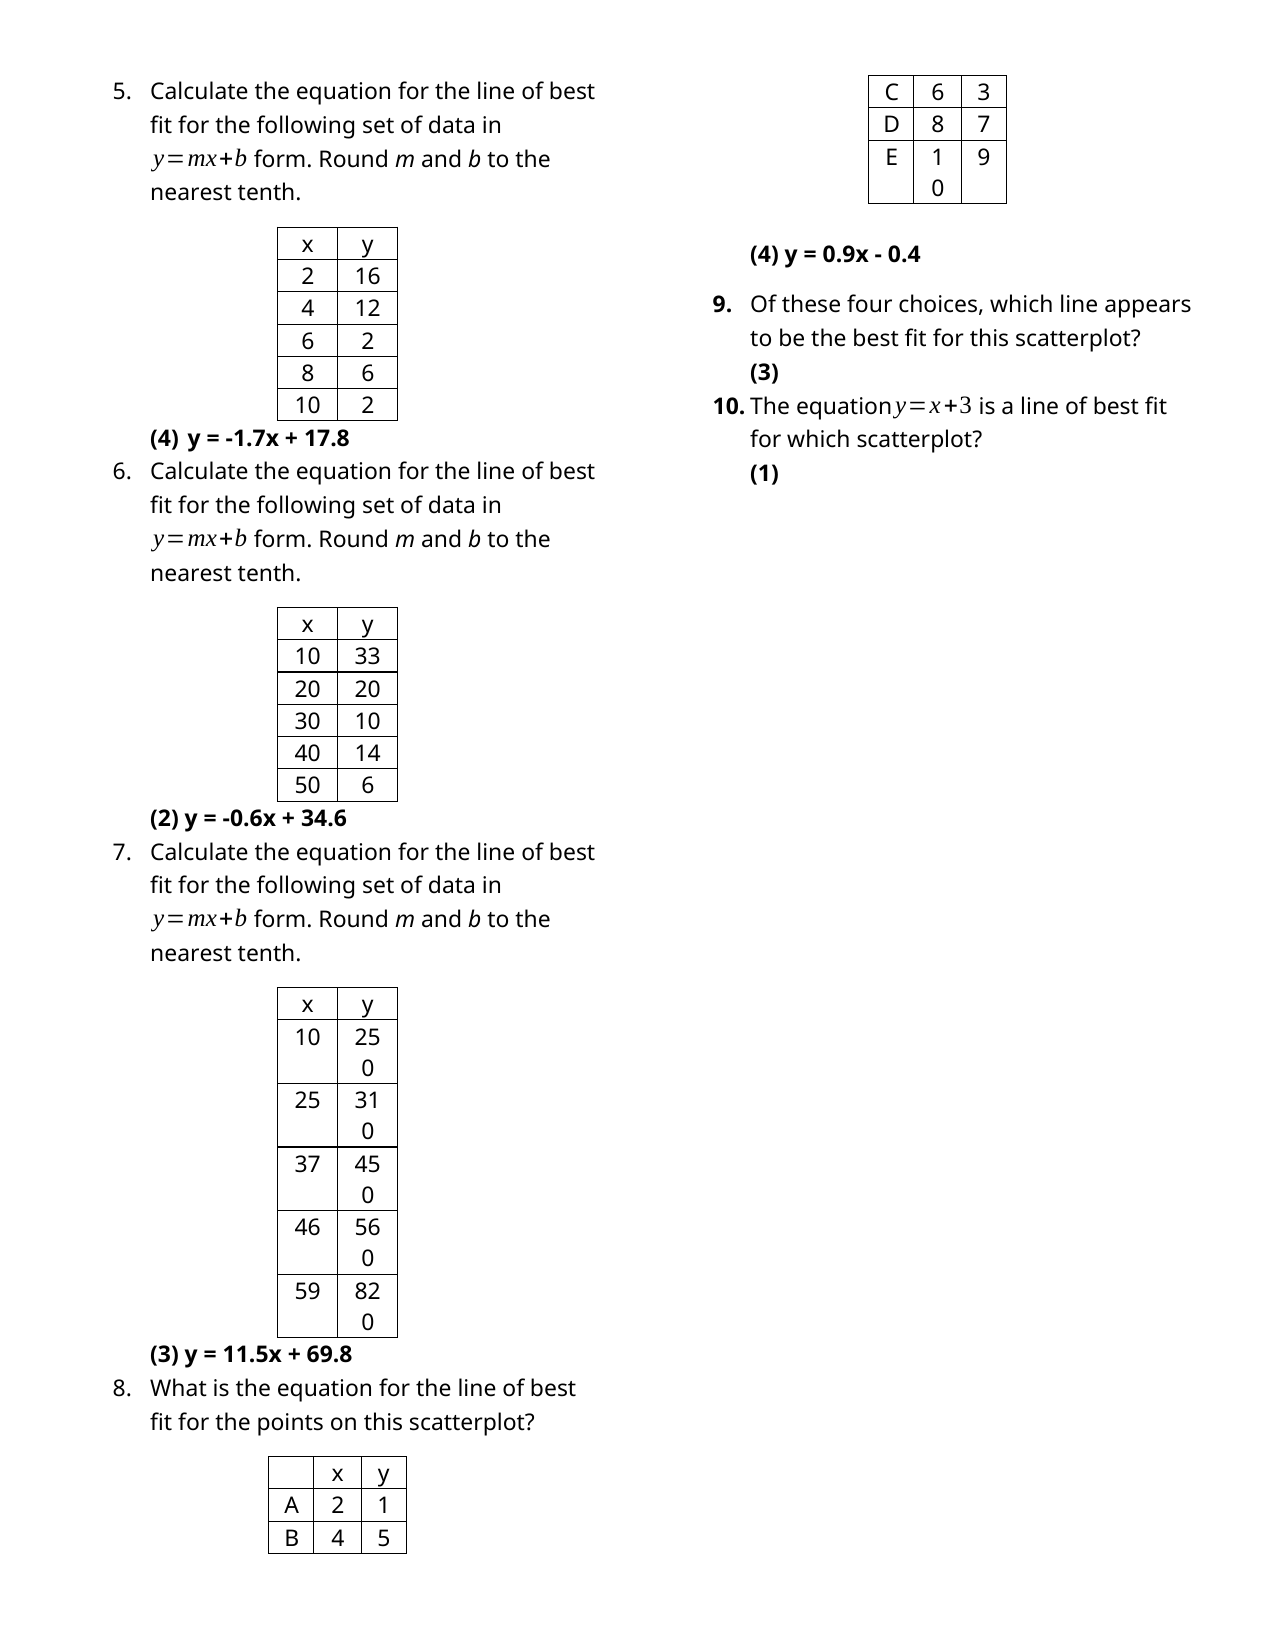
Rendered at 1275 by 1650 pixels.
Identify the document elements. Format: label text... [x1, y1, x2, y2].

table_cell 5 [362, 1522, 406, 1553]
table_cell 16 [338, 260, 397, 291]
table_cell 9 [962, 141, 1006, 203]
table_header y [338, 608, 397, 639]
table_header x [278, 988, 337, 1019]
table_cell 6 [338, 357, 397, 388]
table_cell 2 [338, 389, 397, 420]
table_cell 30 [278, 705, 337, 736]
table_cell 50 [278, 769, 337, 801]
table_cell 20 [278, 673, 337, 704]
table_cell 25 [278, 1084, 337, 1146]
table_header x [314, 1457, 361, 1488]
table_cell A [269, 1489, 313, 1521]
list Calculate the equation for the line of best fit for the following set of data in form. Round m and b to the nearest tenth. [112, 455, 600, 588]
table_cell 33 [338, 640, 397, 671]
table_cell 1 [362, 1489, 406, 1521]
table_header x [278, 228, 337, 259]
table_cell C [869, 76, 913, 107]
table_cell 6 [278, 325, 337, 356]
table_cell D [869, 108, 913, 139]
table_header [269, 1457, 313, 1488]
table_cell B [269, 1522, 313, 1553]
table_cell E [869, 141, 913, 203]
table_cell 6 [338, 769, 397, 801]
table_cell 8 [914, 108, 961, 139]
table_cell 37 [278, 1148, 337, 1210]
list Calculate the equation for the line of best fit for the following set of data in form. Round m and b to the nearest tenth. [112, 835, 600, 968]
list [112, 75, 600, 207]
table_cell 450 [338, 1148, 397, 1210]
table_cell 4 [278, 292, 337, 323]
table_cell 10 [338, 705, 397, 736]
table_cell 2 [338, 325, 397, 356]
table_cell 14 [338, 737, 397, 768]
table_cell 10 [914, 141, 961, 203]
table_cell 560 [338, 1211, 397, 1273]
list (3) y = 11.5x + 69.8 [150, 1338, 600, 1369]
table_cell 2 [278, 260, 337, 291]
list (2) y = -0.6x + 34.6 [150, 802, 600, 833]
list y = -1.7x + 17.8 [150, 421, 600, 453]
table_cell 10 [278, 389, 337, 420]
table_cell 4 [314, 1522, 361, 1553]
table_cell 820 [338, 1275, 397, 1337]
table_cell 3 [962, 76, 1006, 107]
table_cell 10 [278, 1020, 337, 1083]
table_cell 7 [962, 108, 1006, 139]
text (4) y = 0.9x - 0.4 [675, 204, 1200, 269]
table_cell 8 [278, 357, 337, 388]
table_cell 40 [278, 737, 337, 768]
table_cell 250 [338, 1020, 397, 1083]
table_cell 59 [278, 1275, 337, 1337]
table_cell 2 [314, 1489, 361, 1521]
table_header x [278, 608, 337, 639]
table_cell 6 [914, 76, 961, 107]
list What is the equation for the line of best fit for the points on this scatterplot? [112, 1372, 600, 1437]
table_cell 310 [338, 1084, 397, 1146]
table_cell 20 [338, 673, 397, 704]
table_cell 46 [278, 1211, 337, 1273]
list The equation is a line of best fit for which scatterplot? (1) [712, 389, 1200, 488]
table_header y [362, 1457, 406, 1488]
table_cell 10 [278, 640, 337, 671]
table_header y [338, 988, 397, 1019]
list Of these four choices, which line appears to be the best fit for this scatterplot? (3) [712, 288, 1200, 387]
table_cell 12 [338, 292, 397, 323]
table_header y [338, 228, 397, 259]
